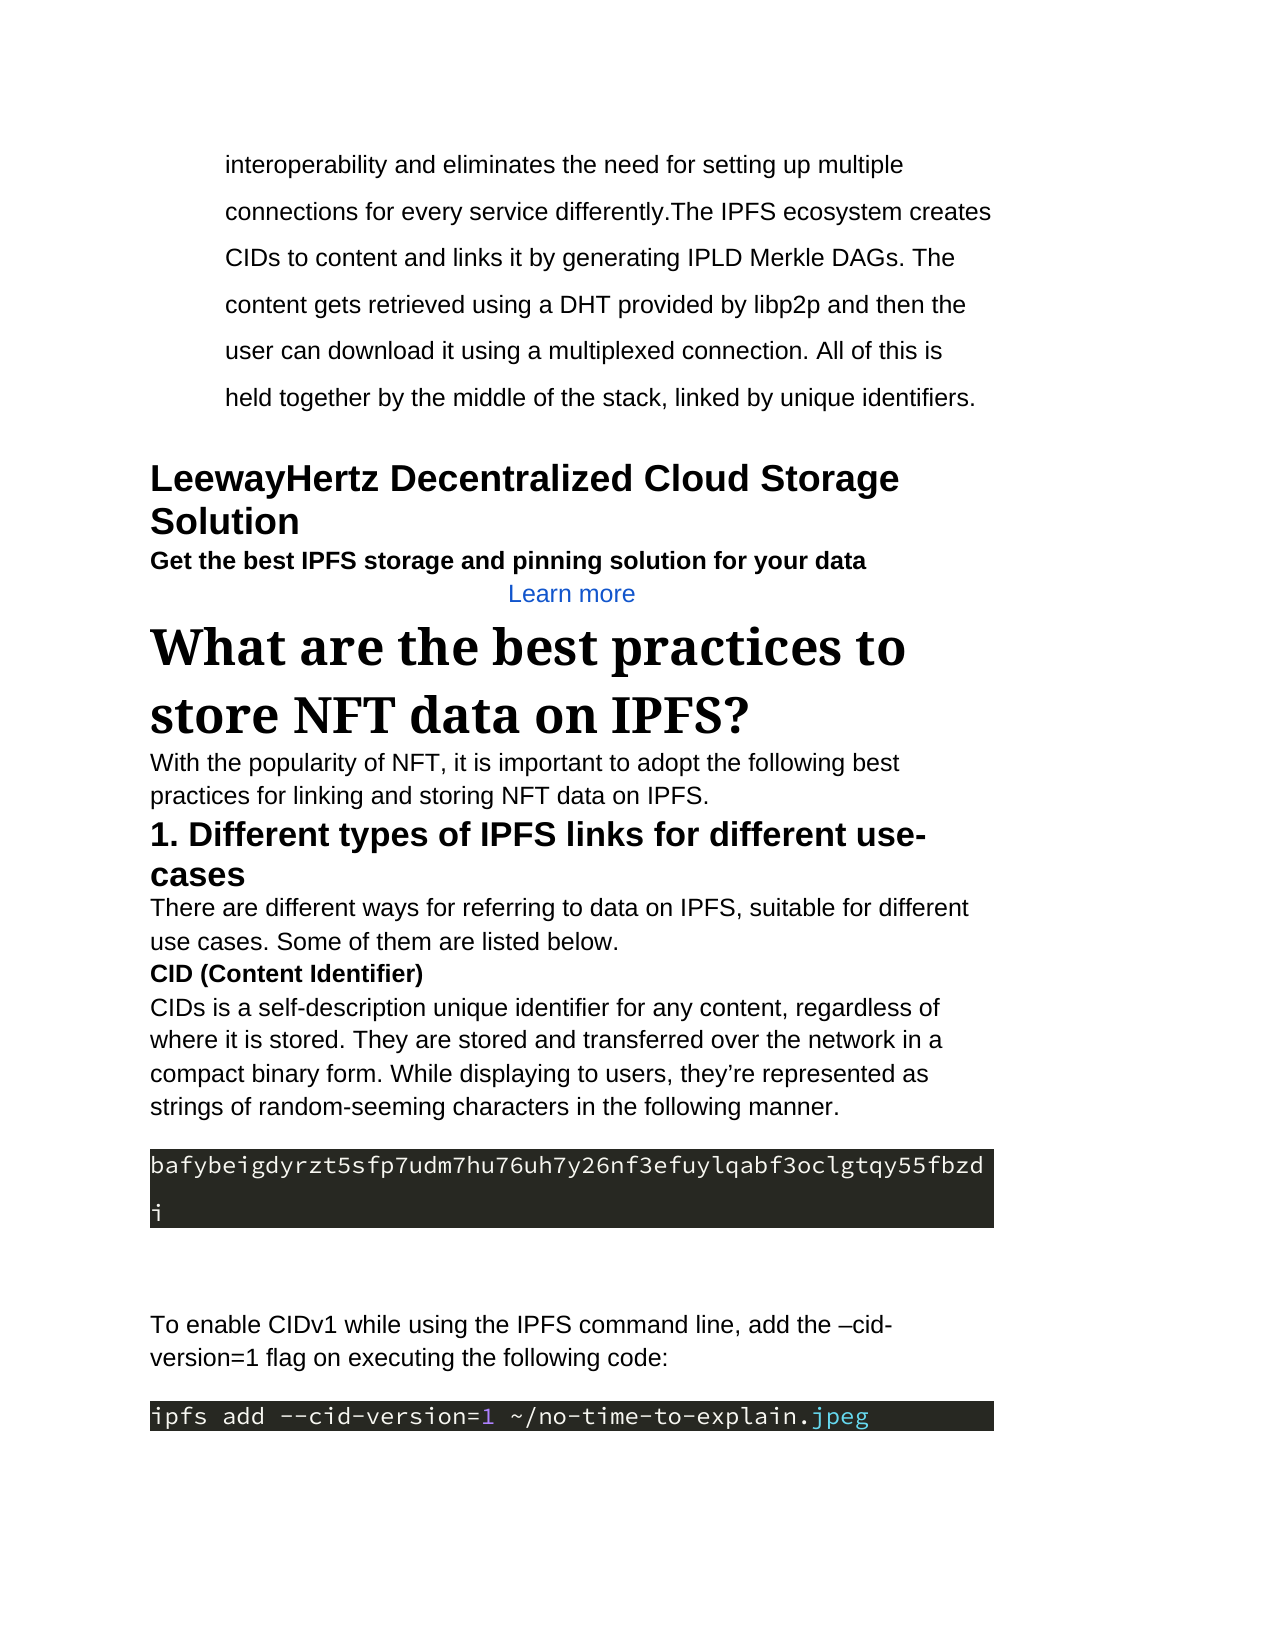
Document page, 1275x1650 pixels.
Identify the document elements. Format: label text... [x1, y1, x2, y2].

text With the popularity of NFT, it is important to adopt the following best practices for linking and storing NFT data on IPFS. [150, 748, 994, 810]
subtitle LeewayHertz Decentralized Cloud Storage Solution [150, 456, 994, 542]
text Get the best IPFS storage and pinning solution for your data [150, 546, 994, 575]
text Learn more [150, 579, 994, 608]
subtitle What are the best practices to store NFT data on IPFS? [150, 612, 994, 748]
subtitle 1. Different types of IPFS links for different use-cases [150, 814, 994, 893]
text CIDs is a self-description unique identifier for any content, regardless of where it is stored. They are stored and transferred over the network in a compact binary form. While displaying to users, they’re represented as strings of random-seeming characters in the following manner. [150, 992, 994, 1145]
text CID (Content Identifier) [150, 959, 994, 988]
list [187, 150, 994, 412]
text There are different ways for referring to data on IPFS, suitable for different use cases. Some of them are listed below. [150, 893, 994, 955]
text To enable CIDv1 while using the IPFS command line, add the –cid-version=1 flag on executing the following code: [150, 1310, 994, 1397]
text bafybeigdyrzt5sfp7udm7hu76uh7y26nf3efuylqabf3oclgtqy55fbzdi [150, 1149, 994, 1228]
text ipfs add --cid-version=1 ~/no-time-to-explain.jpeg [150, 1401, 994, 1431]
